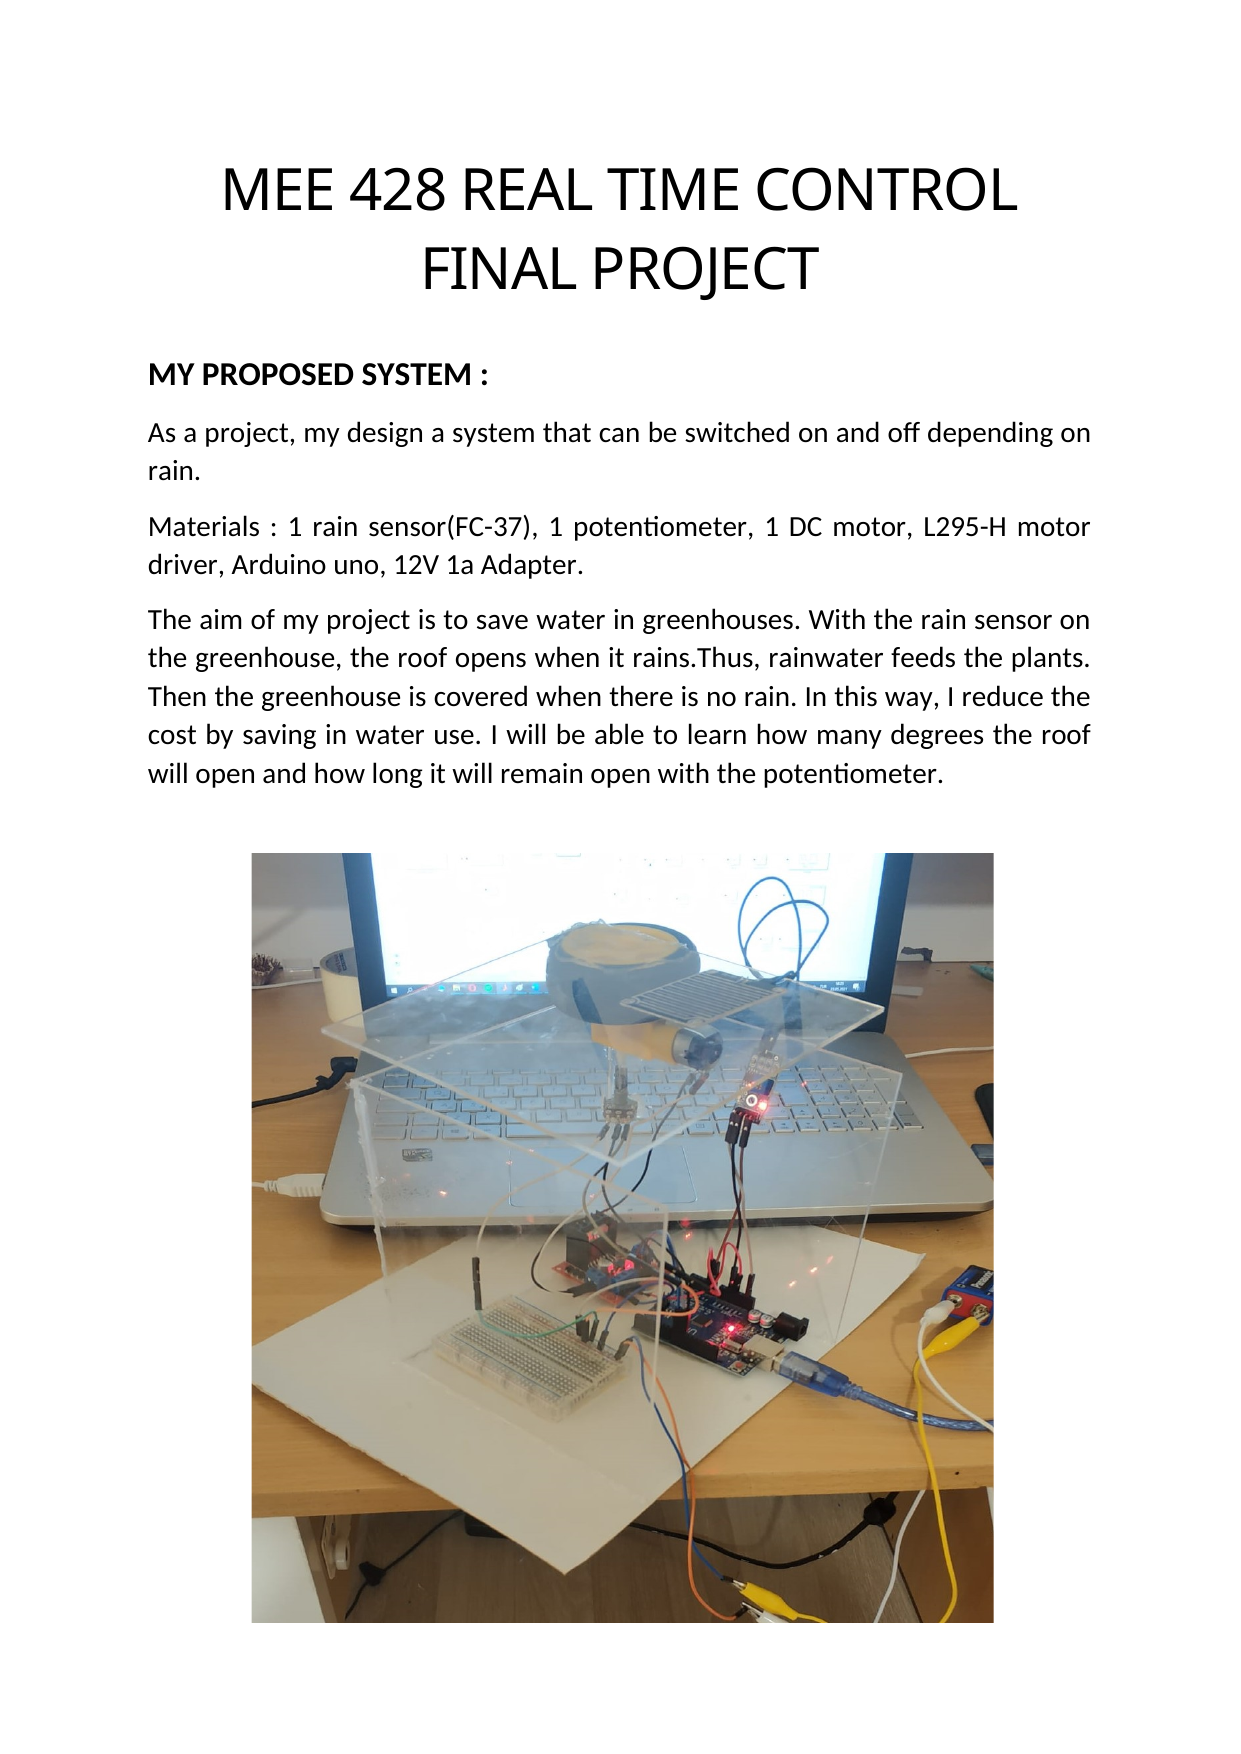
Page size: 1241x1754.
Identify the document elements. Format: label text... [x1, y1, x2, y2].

text As a project, my design a system that can be switched on and off depending on rain. [148, 414, 1093, 488]
text Materials : 1 rain sensor(FC-37), 1 potentiometer, 1 DC motor, L295-H motor driver, Arduino uno, 12V 1a Adapter. [148, 508, 1093, 582]
text The aim of my project is to save water in greenhouses. With the rain sensor on the greenhouse, the roof opens when it rains.Thus, rainwater feeds the plants. Then the greenhouse is covered when there is no rain. In this way, I reduce the cost by saving in water use. I will be able to learn how many degrees the roof will open and how long it will remain open with the potentiometer. [148, 601, 1093, 791]
title FINAL PROJECT [148, 227, 1093, 307]
text MY PROPOSED SYSTEM : [148, 353, 1093, 394]
title MEE 428 REAL TIME CONTROL [148, 148, 1093, 227]
picture [251, 853, 994, 1623]
